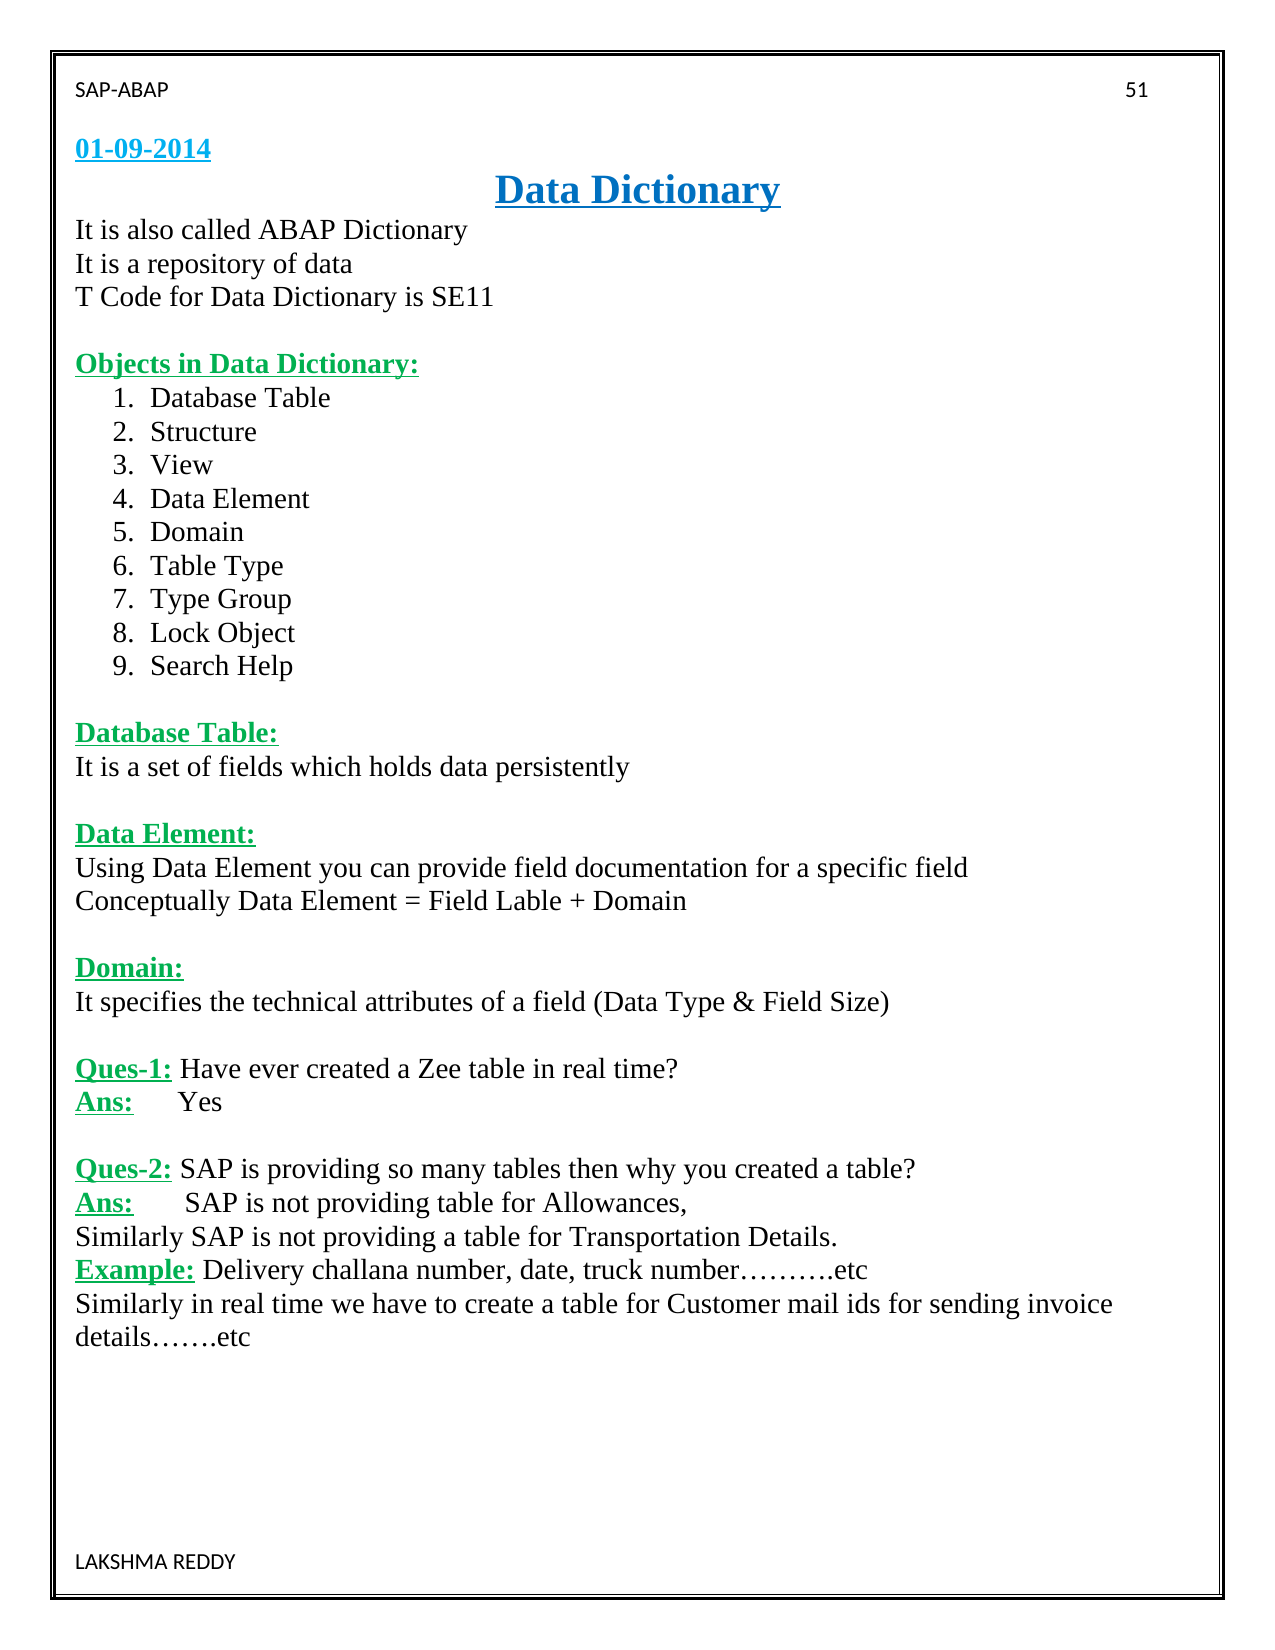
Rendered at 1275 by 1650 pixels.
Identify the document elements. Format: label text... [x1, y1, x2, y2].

text It is a repository of data [75, 246, 1200, 279]
text Data Dictionary [75, 164, 1200, 212]
text Database Table: [75, 716, 1200, 749]
text It specifies the technical attributes of a field (Data Type & Field Size) [75, 984, 1200, 1017]
list Type Group [112, 581, 1200, 615]
text Ques-1: Have ever created a Zee table in real time? [75, 1051, 1200, 1084]
text Similarly SAP is not providing a table for Transportation Details. [75, 1219, 1200, 1252]
list Domain [112, 514, 1200, 548]
text T Code for Data Dictionary is SE11 [75, 279, 1200, 313]
text Data Element: [75, 816, 1200, 850]
list View [112, 447, 1200, 481]
list Lock Object [112, 615, 1200, 648]
list Structure [112, 414, 1200, 447]
list Search Help [112, 648, 1200, 682]
text Similarly in real time we have to create a table for Customer mail ids for sending invoice details…….etc [75, 1286, 1200, 1353]
text Using Data Element you can provide field documentation for a specific field [75, 850, 1200, 883]
text It is a set of fields which holds data persistently [75, 749, 1200, 783]
text Objects in Data Dictionary: [75, 347, 1200, 380]
text It is also called ABAP Dictionary [75, 212, 1200, 246]
list Data Element [112, 481, 1200, 514]
text 01-09-2014 [75, 131, 1200, 164]
text Ans: Yes [75, 1084, 1200, 1118]
list Table Type [112, 548, 1200, 581]
text Conceptually Data Element = Field Lable + Domain [75, 883, 1200, 917]
text Ques-2: SAP is providing so many tables then why you created a table? [75, 1152, 1200, 1185]
text Domain: [75, 950, 1200, 984]
list Database Table [112, 380, 1200, 414]
text Ans: SAP is not providing table for Allowances, [75, 1185, 1200, 1219]
text Example: Delivery challana number, date, truck number……….etc [75, 1252, 1200, 1286]
